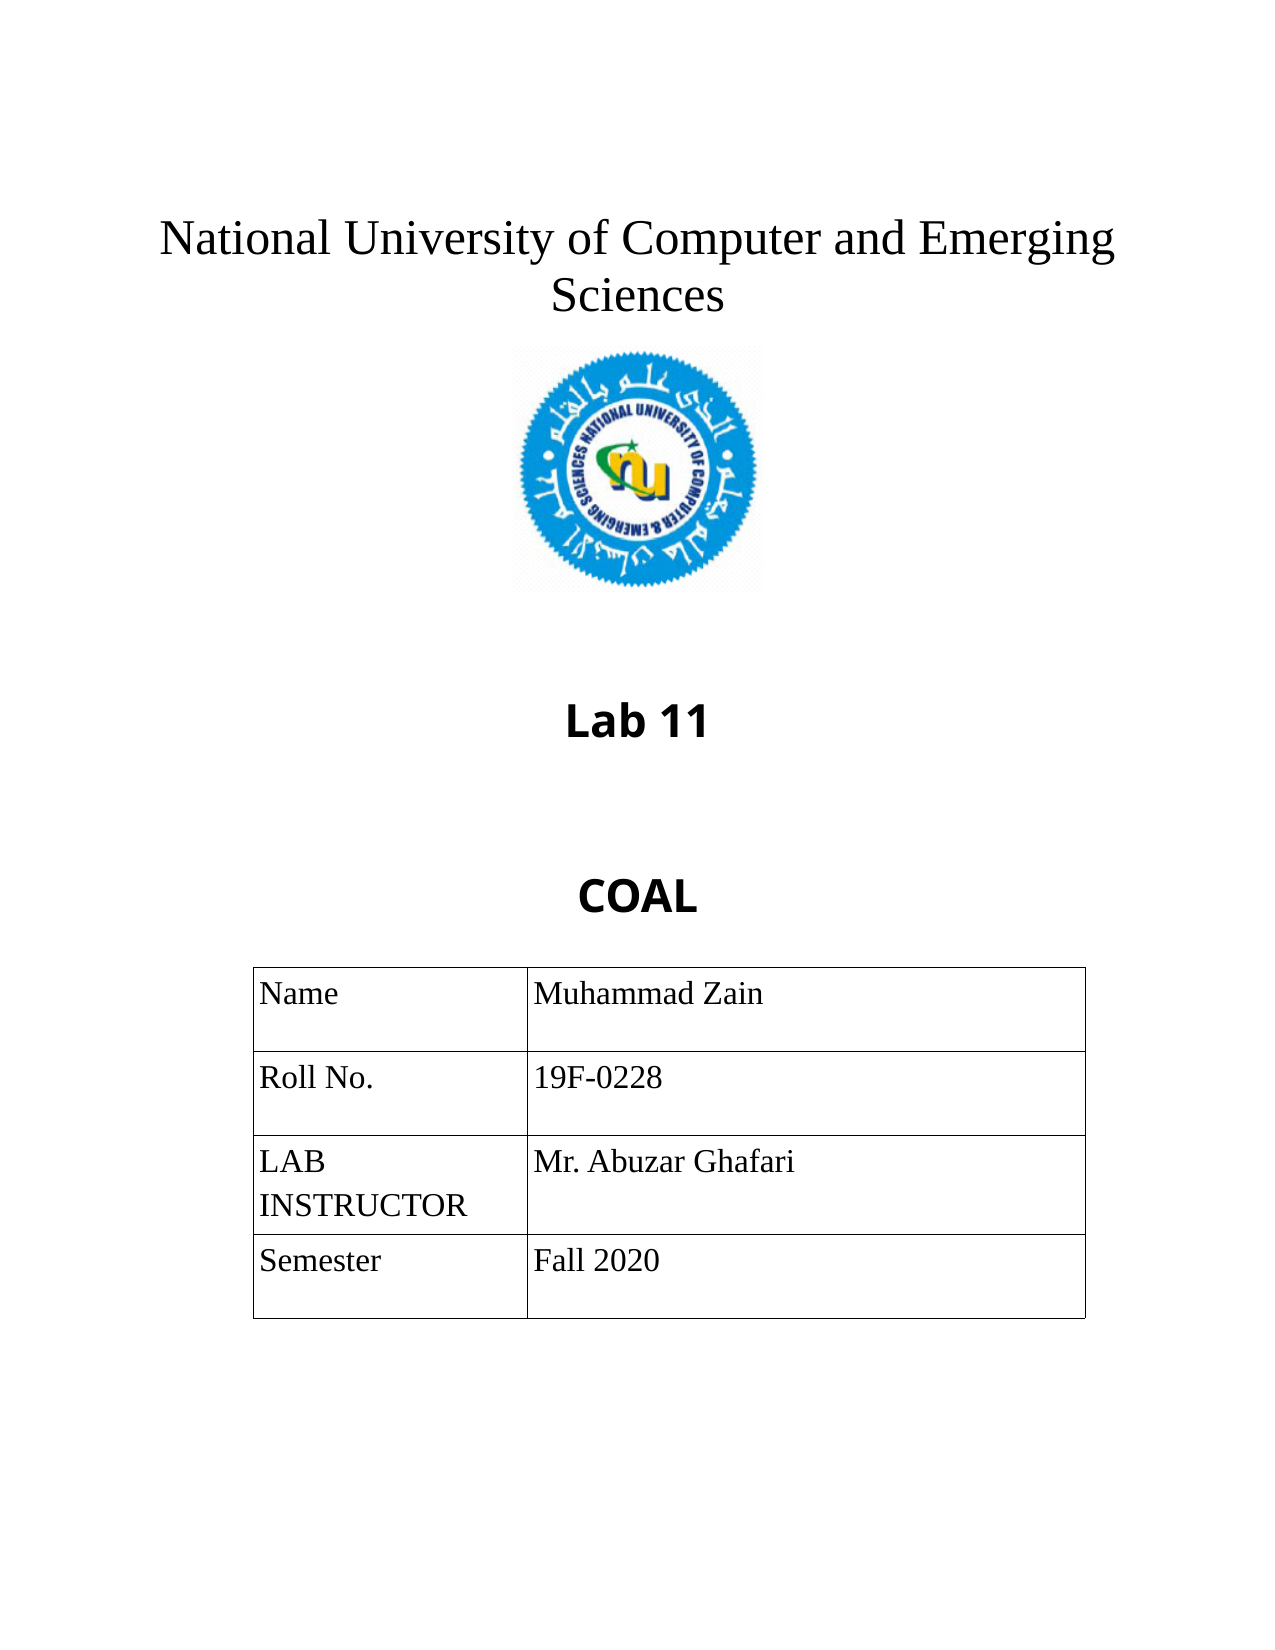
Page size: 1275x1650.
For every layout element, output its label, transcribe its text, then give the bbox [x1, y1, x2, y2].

table_cell Roll No. [254, 1052, 527, 1135]
table_cell Fall 2020 [528, 1235, 1085, 1318]
table_cell Mr. Abuzar Ghafari [528, 1136, 1085, 1234]
table_cell Semester [254, 1235, 527, 1318]
table_header Muhammad Zain [528, 968, 1085, 1051]
text National University of Computer and Emerging Sciences [150, 207, 1125, 322]
table_cell LAB INSTRUCTOR [254, 1136, 527, 1234]
table_header Name [254, 968, 527, 1051]
title COAL [150, 863, 1125, 926]
title Lab 11 [150, 688, 1125, 751]
table_cell 19F-0228 [528, 1052, 1085, 1135]
picture [511, 346, 764, 592]
